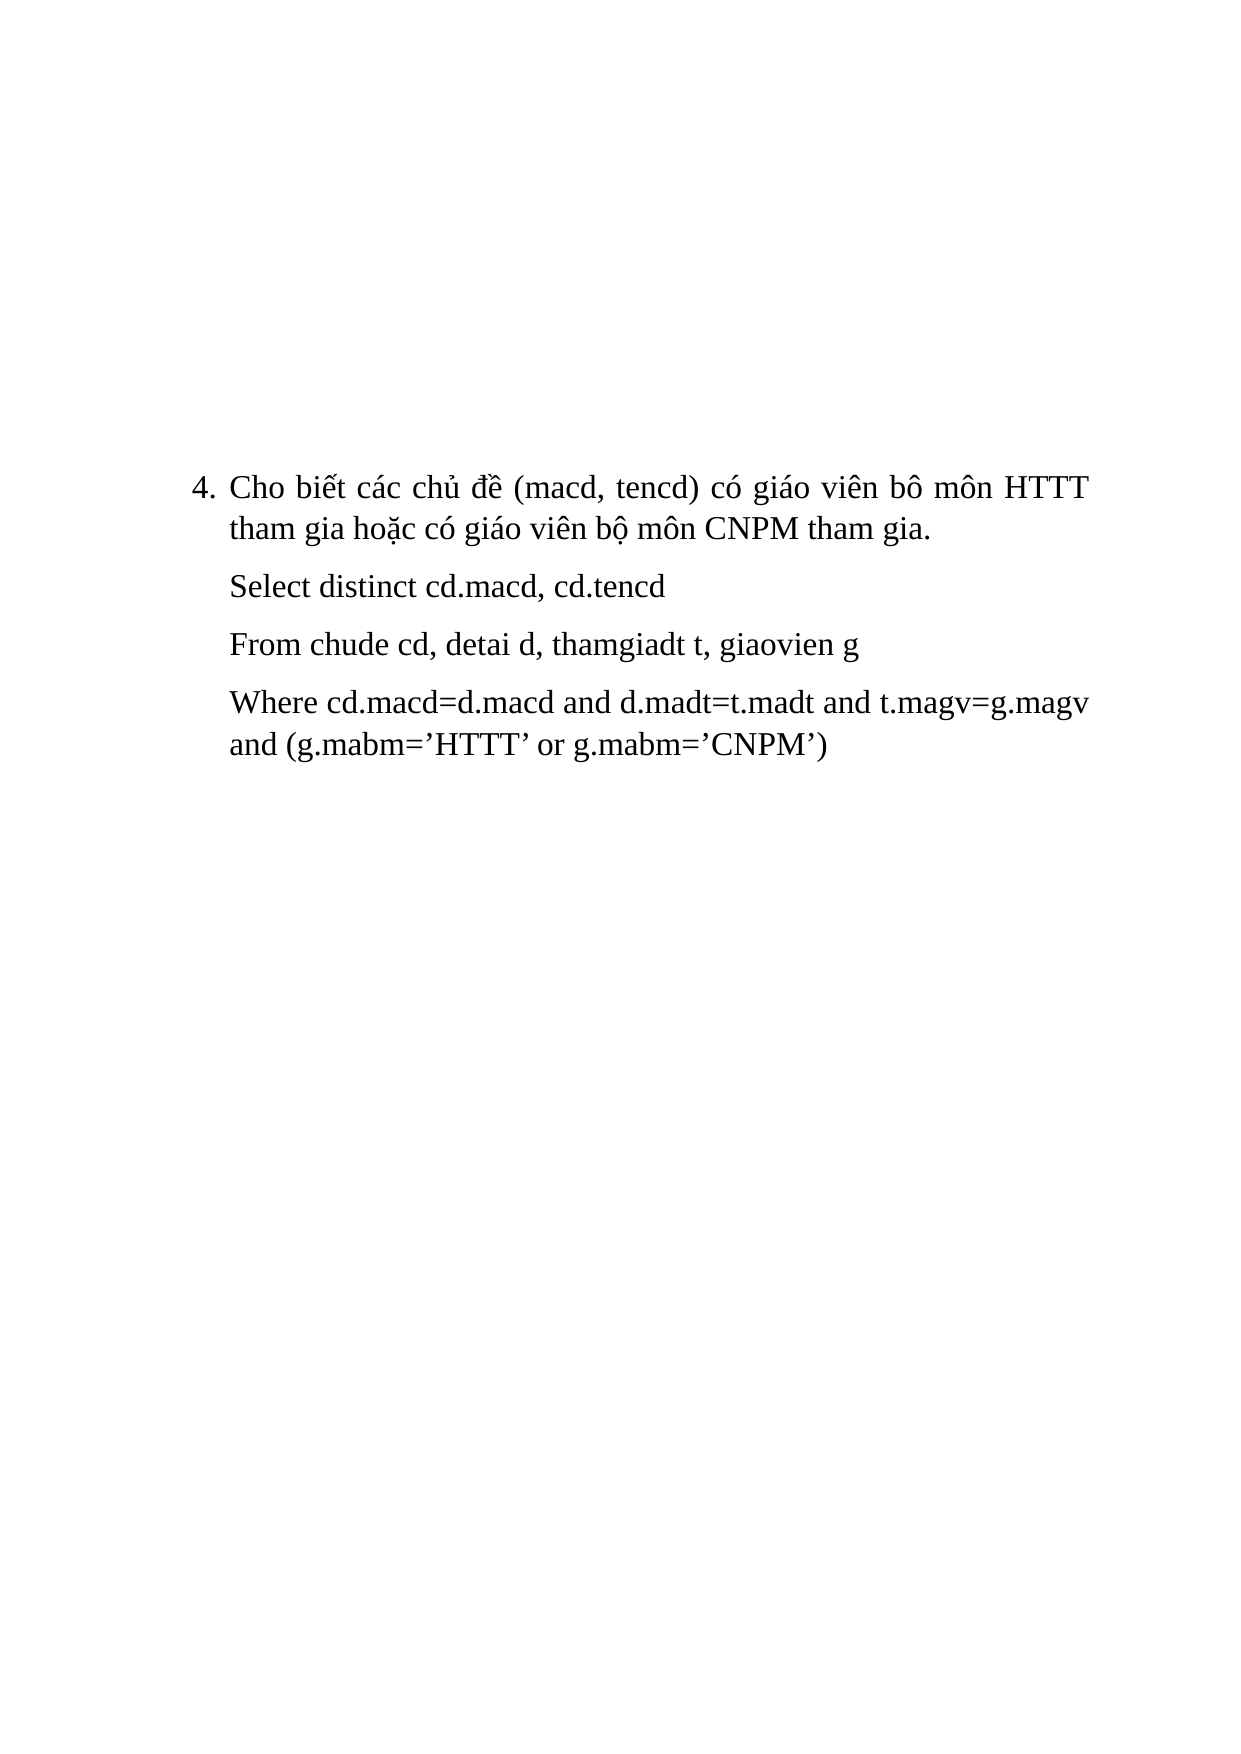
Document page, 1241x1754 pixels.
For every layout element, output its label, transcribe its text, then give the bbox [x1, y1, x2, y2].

text Select distinct cd.macd, cd.tencd [229, 567, 1090, 605]
text Where cd.macd=d.macd and d.madt=t.madt and t.magv=g.magv and (g.mabm=’HTTT’ or g.mabm=’CNPM’) [229, 683, 1090, 762]
text From chude cd, detai d, thamgiadt t, giaovien g [229, 625, 1090, 663]
list Cho biết các chủ đề (macd, tencd) có giáo viên bô môn HTTT tham gia hoặc có giáo viên bộ môn CNPM tham gia. [192, 467, 1090, 547]
